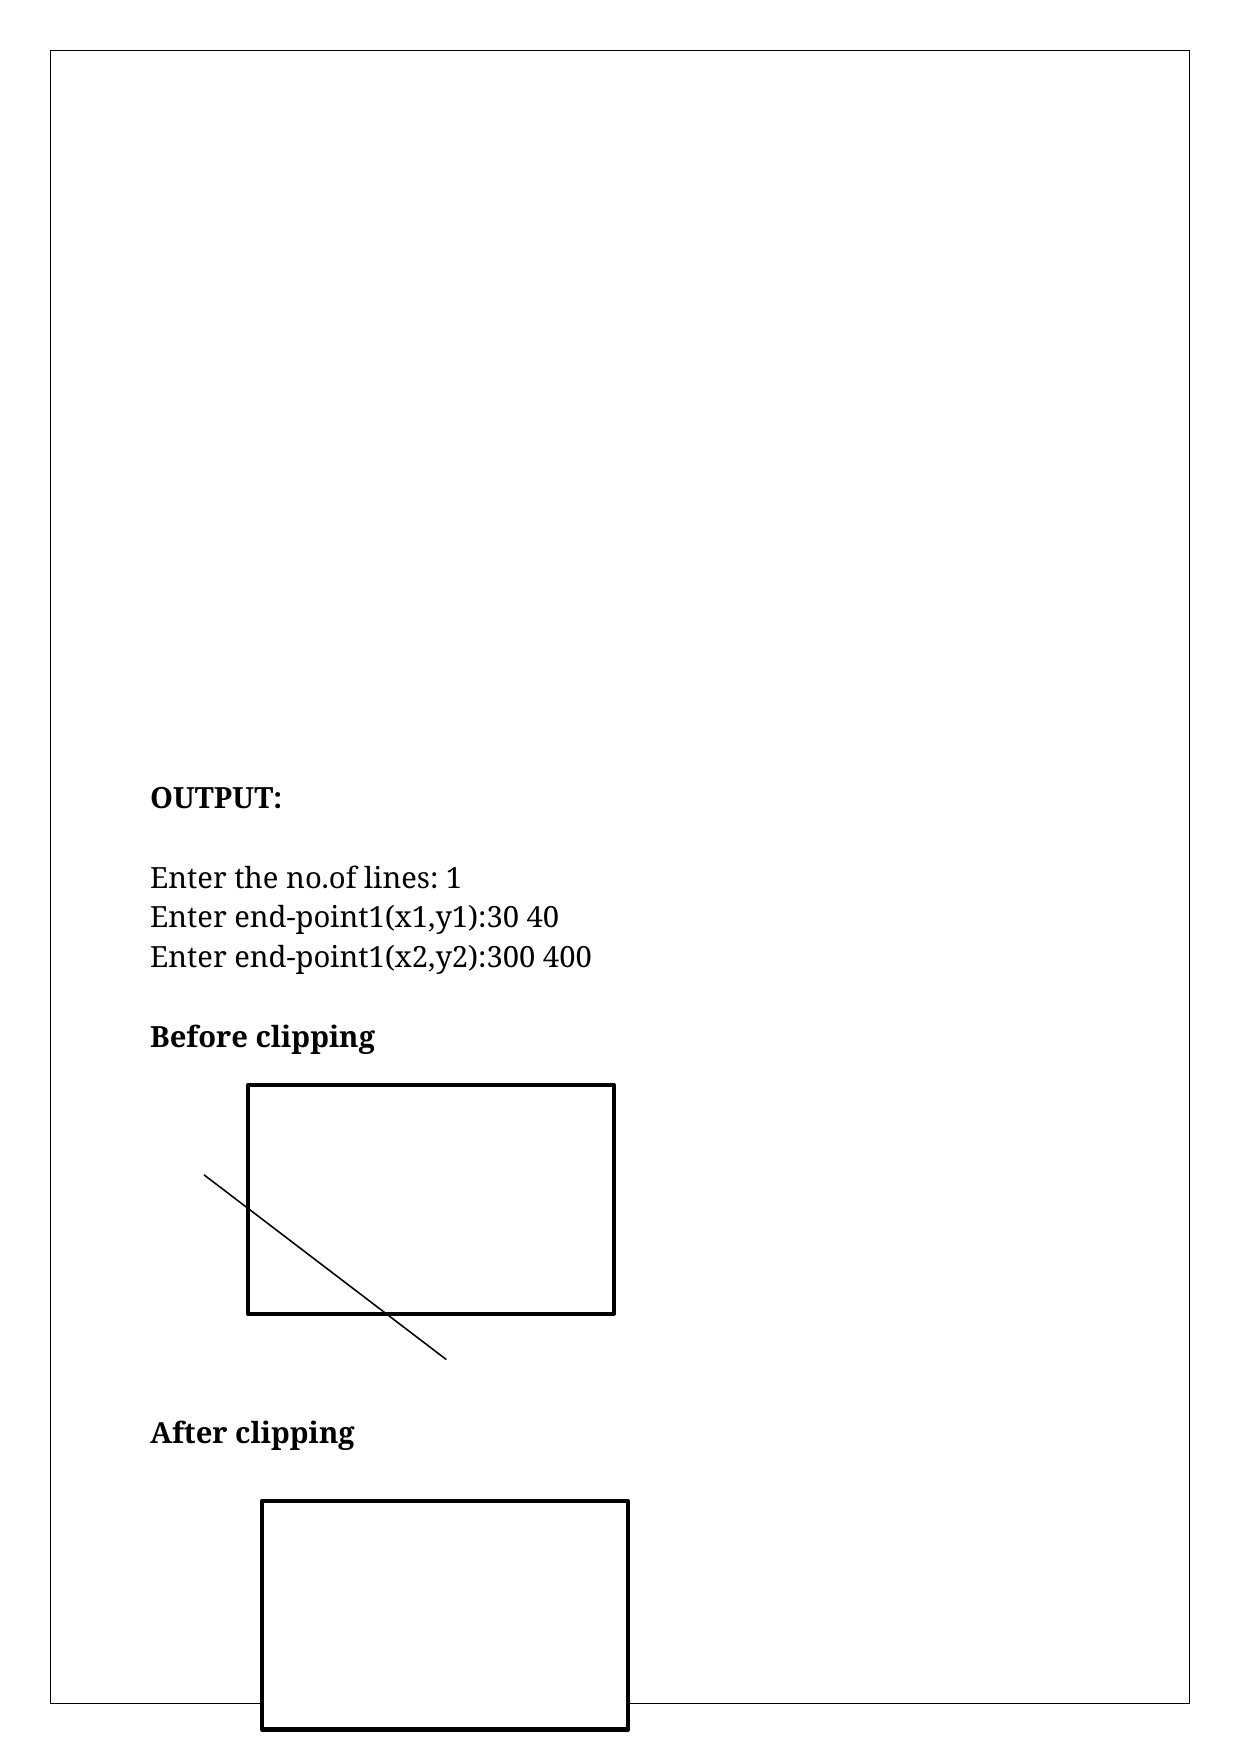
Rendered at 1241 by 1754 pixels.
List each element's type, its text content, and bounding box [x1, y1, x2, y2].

text Enter end-point1(x1,y1):30 40 [150, 897, 1090, 936]
text OUTPUT: [150, 778, 1090, 817]
text Before clipping [150, 1016, 1090, 1056]
text After clipping [150, 1413, 1090, 1452]
text Enter end-point1(x2,y2):300 400 [150, 936, 1090, 976]
text Enter the no.of lines: 1 [150, 857, 1090, 897]
